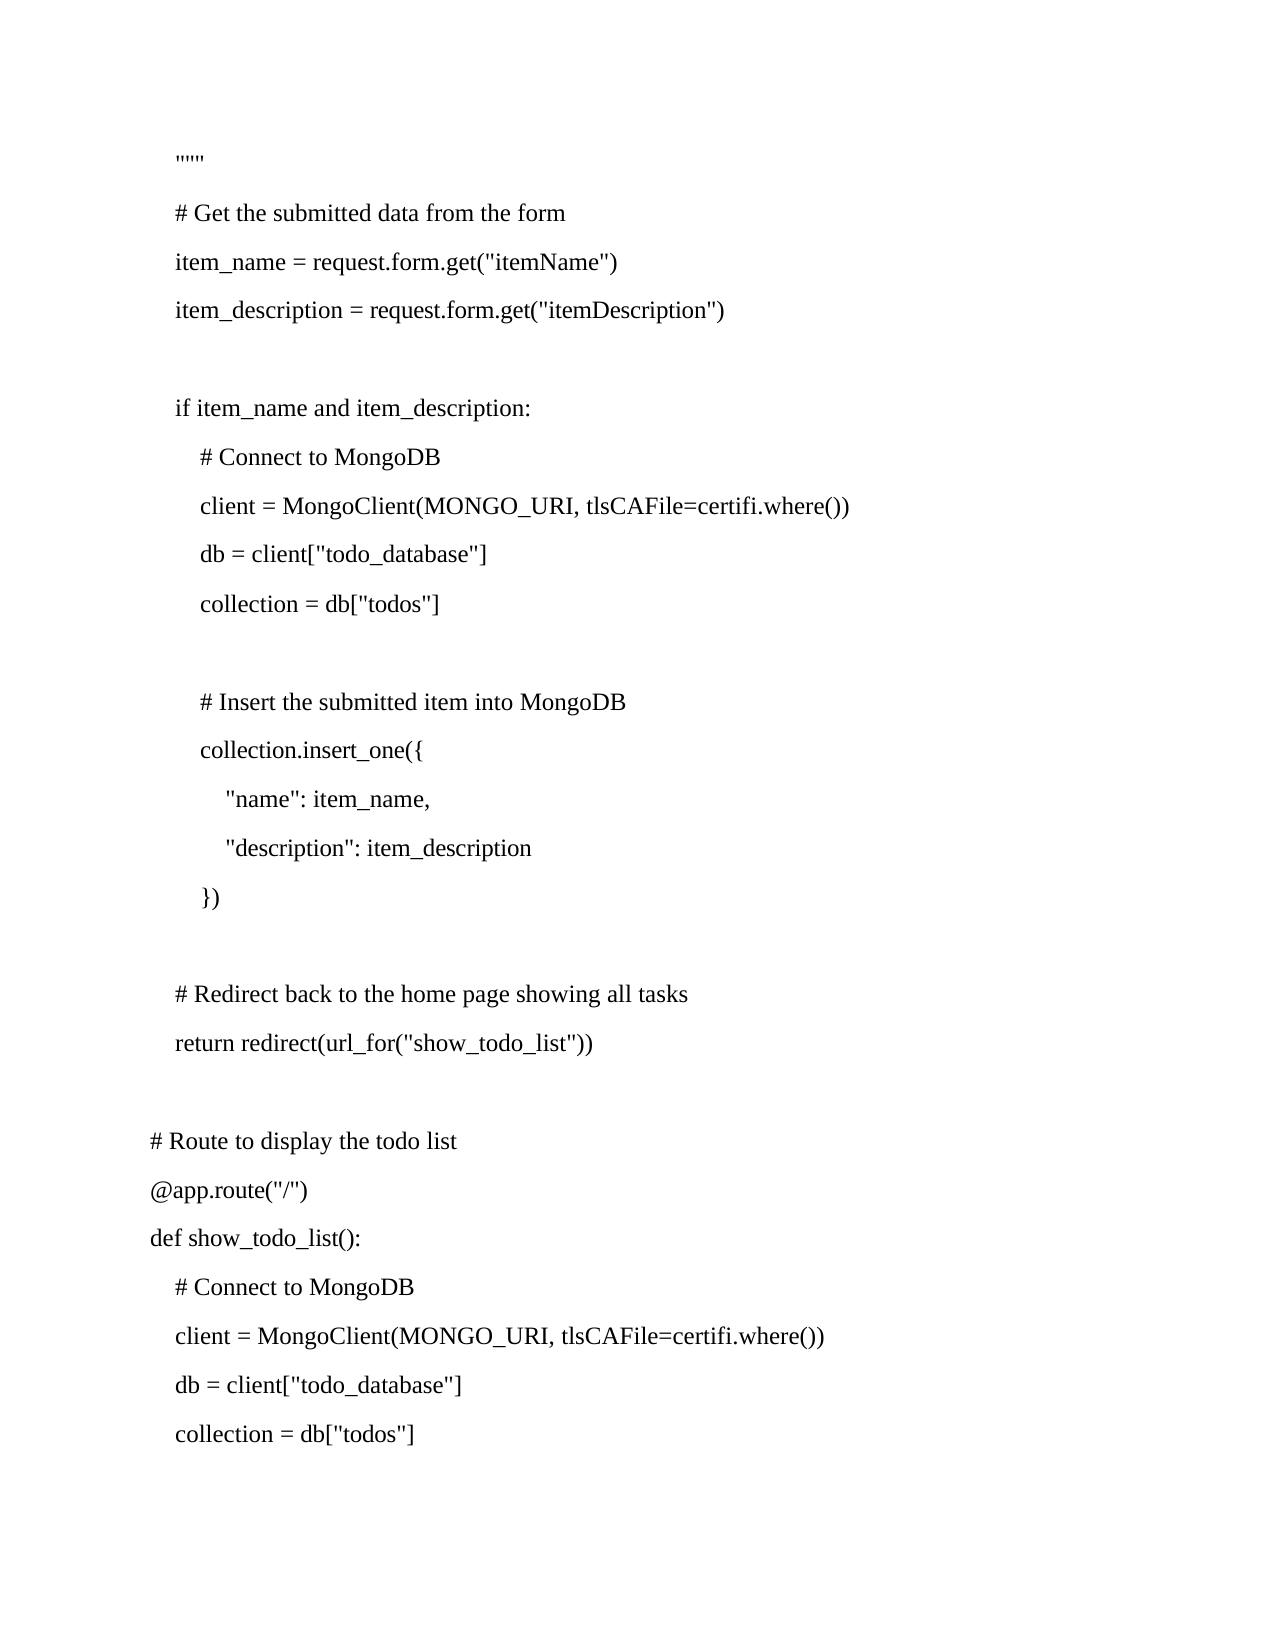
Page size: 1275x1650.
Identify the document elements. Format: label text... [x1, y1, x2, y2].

text # Connect to MongoDB [175, 1272, 1125, 1301]
text item_description = request.form.get("itemDescription") [175, 296, 1125, 324]
text client = MongoClient(MONGO_URI, tlsCAFile=certifi.where()) db = client["todo_database"] [200, 491, 859, 568]
text if item_name and item_description: # Connect to MongoDB [175, 393, 537, 471]
text """ [175, 149, 1125, 178]
text "name": item_name, "description": item_description [225, 784, 537, 862]
text # Get the submitted data from the form item_name = request.form.get("itemName") [175, 198, 671, 276]
text # Insert the submitted item into MongoDB collection.insert_one({ [200, 687, 671, 764]
text client = MongoClient(MONGO_URI, tlsCAFile=certifi.where()) db = client["todo_database"] [175, 1321, 841, 1399]
text }) [200, 882, 1125, 911]
text # Redirect back to the home page showing all tasks return redirect(url_for("show_todo_list")) [175, 979, 704, 1057]
text collection = db["todos"] [200, 589, 1125, 617]
text collection = db["todos"] [175, 1419, 1125, 1448]
text # Route to display the todo list @app.route("/") [150, 1126, 470, 1204]
text def show_todo_list(): [150, 1224, 1125, 1252]
